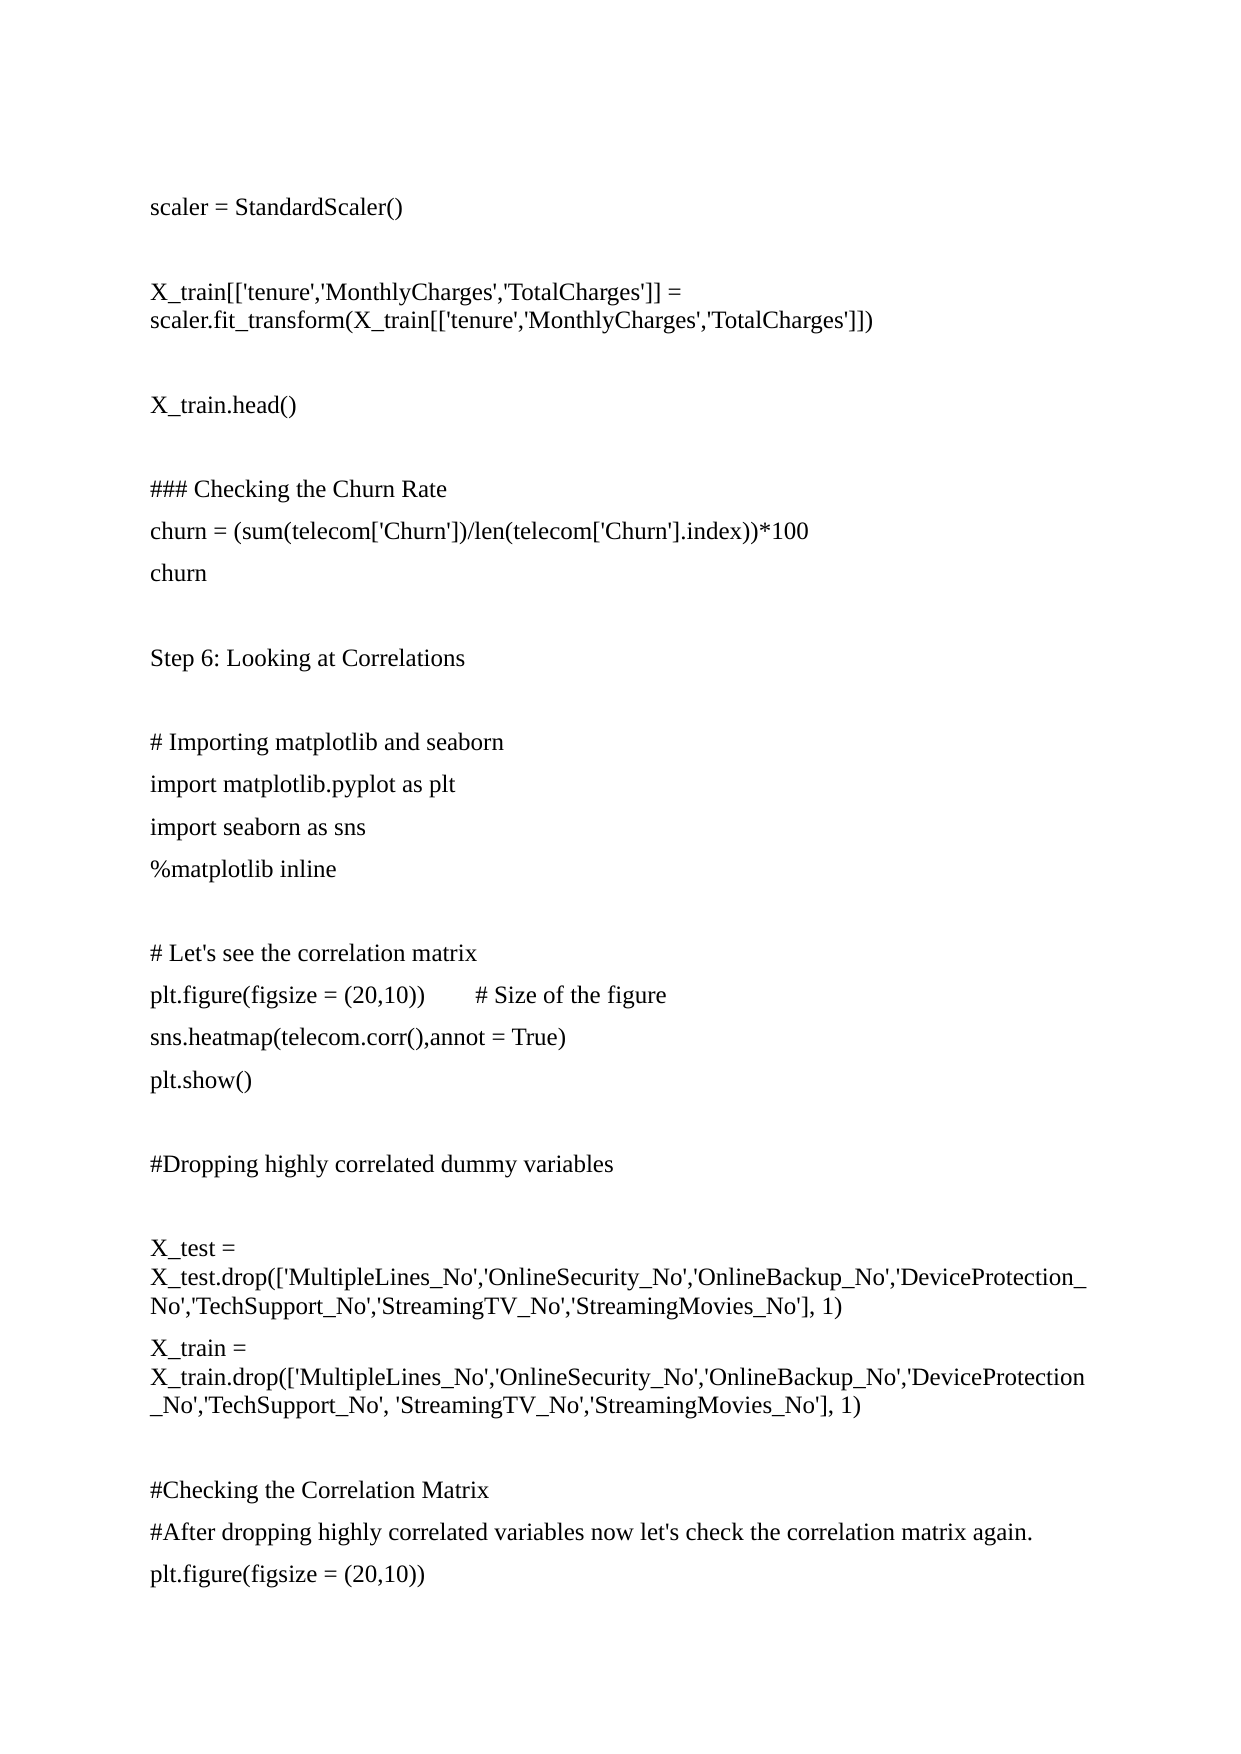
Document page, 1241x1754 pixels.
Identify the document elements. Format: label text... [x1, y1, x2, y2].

text import seaborn as sns [150, 812, 1090, 840]
text X_train = X_train.drop(['MultipleLines_No','OnlineSecurity_No','OnlineBackup_No','DeviceProtection_No','TechSupport_No', 'StreamingTV_No','StreamingMovies_No'], 1) [150, 1333, 1090, 1419]
text X_train[['tenure','MonthlyCharges','TotalCharges']] = scaler.fit_transform(X_train[['tenure','MonthlyCharges','TotalCharges']]) [150, 277, 1090, 334]
text plt.show() [150, 1065, 1090, 1093]
text # Importing matplotlib and seaborn [150, 727, 1090, 756]
text Step 6: Looking at Correlations [150, 643, 1090, 672]
text scaler = StandardScaler() [150, 192, 1090, 221]
text #After dropping highly correlated variables now let's check the correlation matrix again. [150, 1517, 1090, 1546]
text import matplotlib.pyplot as plt [150, 769, 1090, 798]
text plt.figure(figsize = (20,10)) # Size of the figure [150, 980, 1090, 1009]
text # Let's see the correlation matrix [150, 938, 1090, 967]
text churn = (sum(telecom['Churn'])/len(telecom['Churn'].index))*100 [150, 516, 1090, 545]
text plt.figure(figsize = (20,10)) [150, 1559, 1090, 1588]
text X_train.head() [150, 390, 1090, 418]
text X_test = X_test.drop(['MultipleLines_No','OnlineSecurity_No','OnlineBackup_No','DeviceProtection_No','TechSupport_No','StreamingTV_No','StreamingMovies_No'], 1) [150, 1233, 1090, 1320]
text sns.heatmap(telecom.corr(),annot = True) [150, 1022, 1090, 1051]
text #Dropping highly correlated dummy variables [150, 1149, 1090, 1178]
text %matplotlib inline [150, 854, 1090, 882]
text ### Checking the Churn Rate [150, 474, 1090, 503]
text #Checking the Correlation Matrix [150, 1475, 1090, 1504]
text churn [150, 558, 1090, 587]
